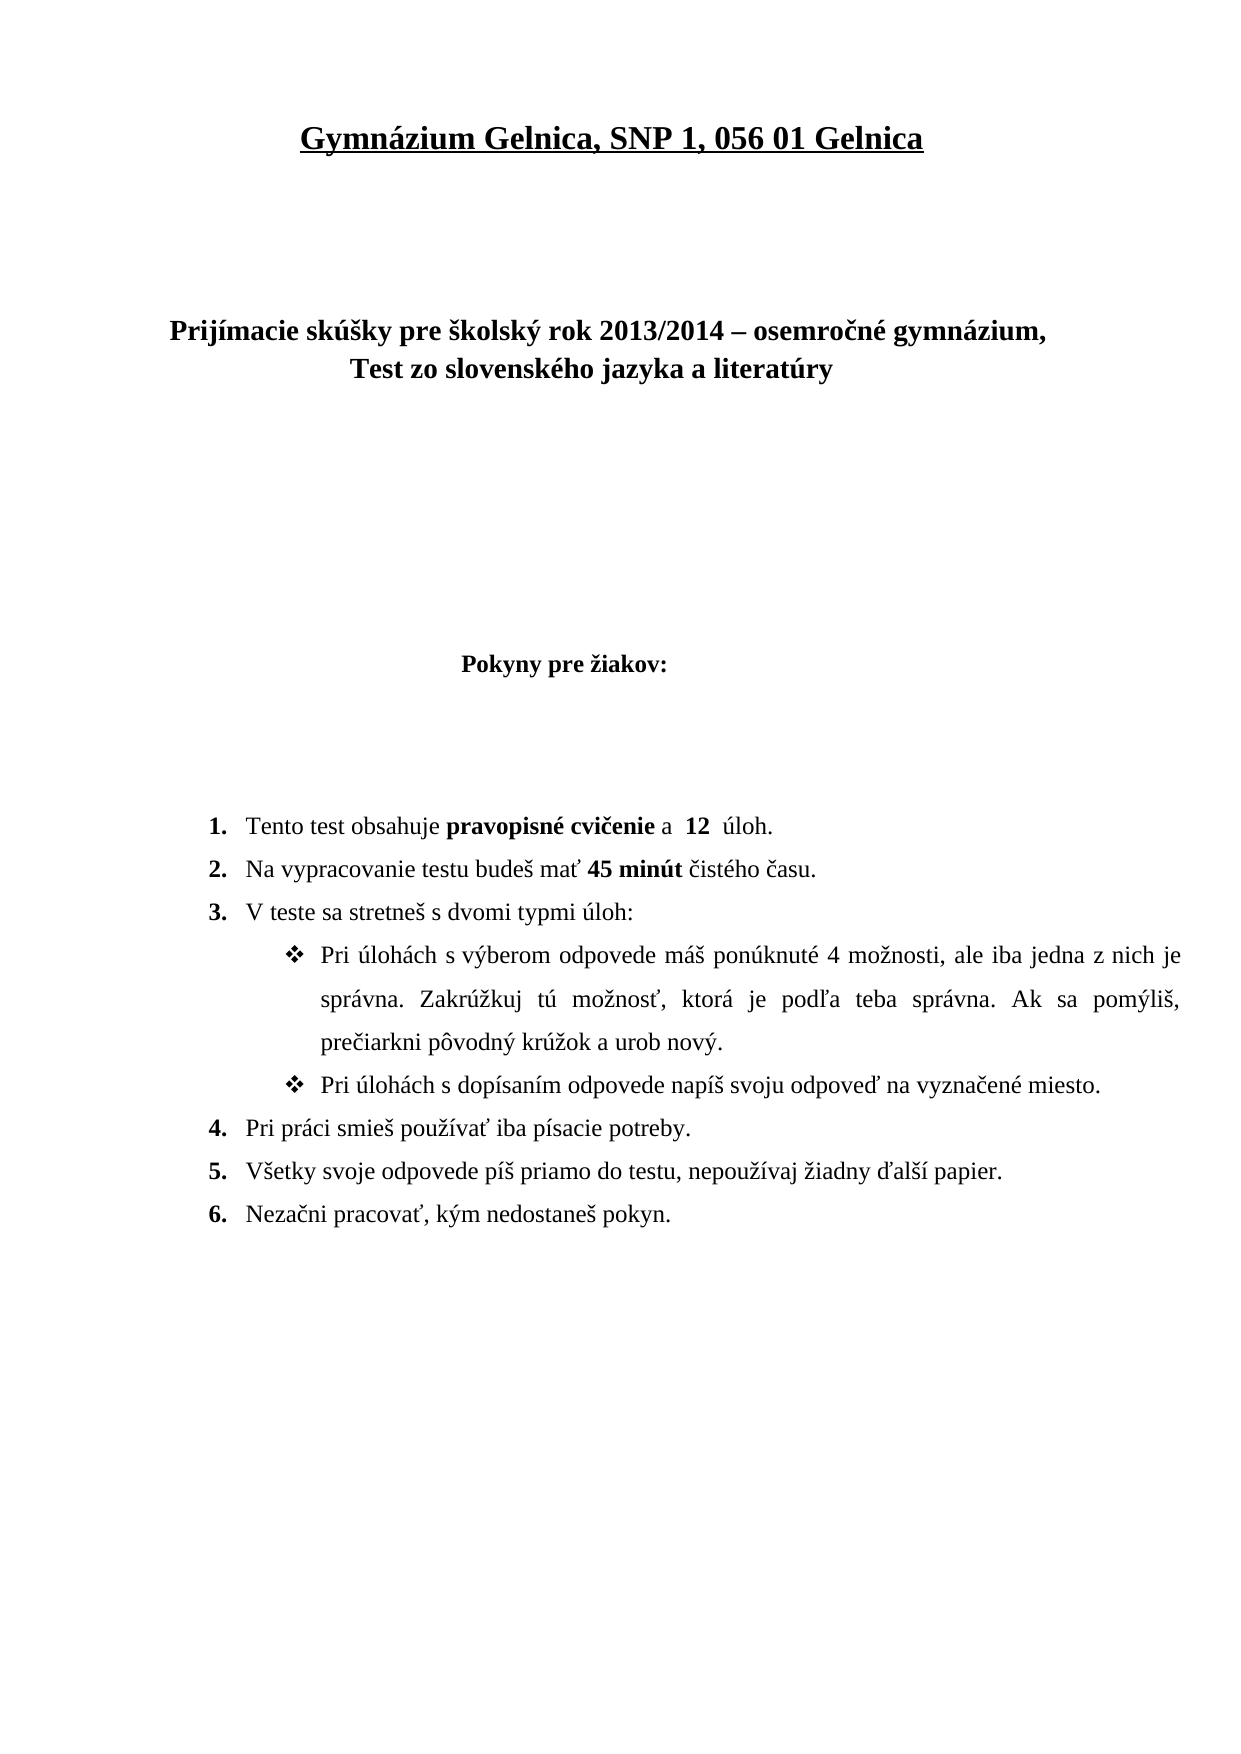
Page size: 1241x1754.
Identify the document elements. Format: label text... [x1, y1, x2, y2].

list Pri práci smieš používať iba písacie potreby. [208, 1113, 1181, 1142]
list Pri úlohách s dopísaním odpovede napíš svoju odpoveď na vyznačené miesto. [283, 1070, 1181, 1099]
list Nezačni pracovať, kým nedostaneš pokyn. [208, 1199, 1181, 1228]
text Pokyny pre žiakov: [133, 649, 1181, 678]
text Prijímacie skúšky pre školský rok 2013/2014 – osemročné gymnázium, [133, 313, 1181, 346]
list Pri úlohách s výberom odpovede máš ponúknuté 4 možnosti, ale iba jedna z nich je správna. Zakrúžkuj tú možnosť, ktorá je podľa teba správna. Ak sa pomýliš, prečiarkni pôvodný krúžok a urob nový. [283, 941, 1181, 1056]
text Test zo slovenského jazyka a literatúry [133, 351, 1181, 385]
list Na vypracovanie testu budeš mať 45 minút čistého času. [208, 854, 1181, 883]
text Gymnázium Gelnica, SNP 1, 056 01 Gelnica [133, 118, 1181, 156]
list Všetky svoje odpovede píš priamo do testu, nepoužívaj žiadny ďalší papier. [208, 1156, 1181, 1185]
list Tento test obsahuje pravopisné cvičenie a 12 úloh. [208, 811, 1181, 840]
list V teste sa stretneš s dvomi typmi úloh: [208, 897, 1181, 926]
